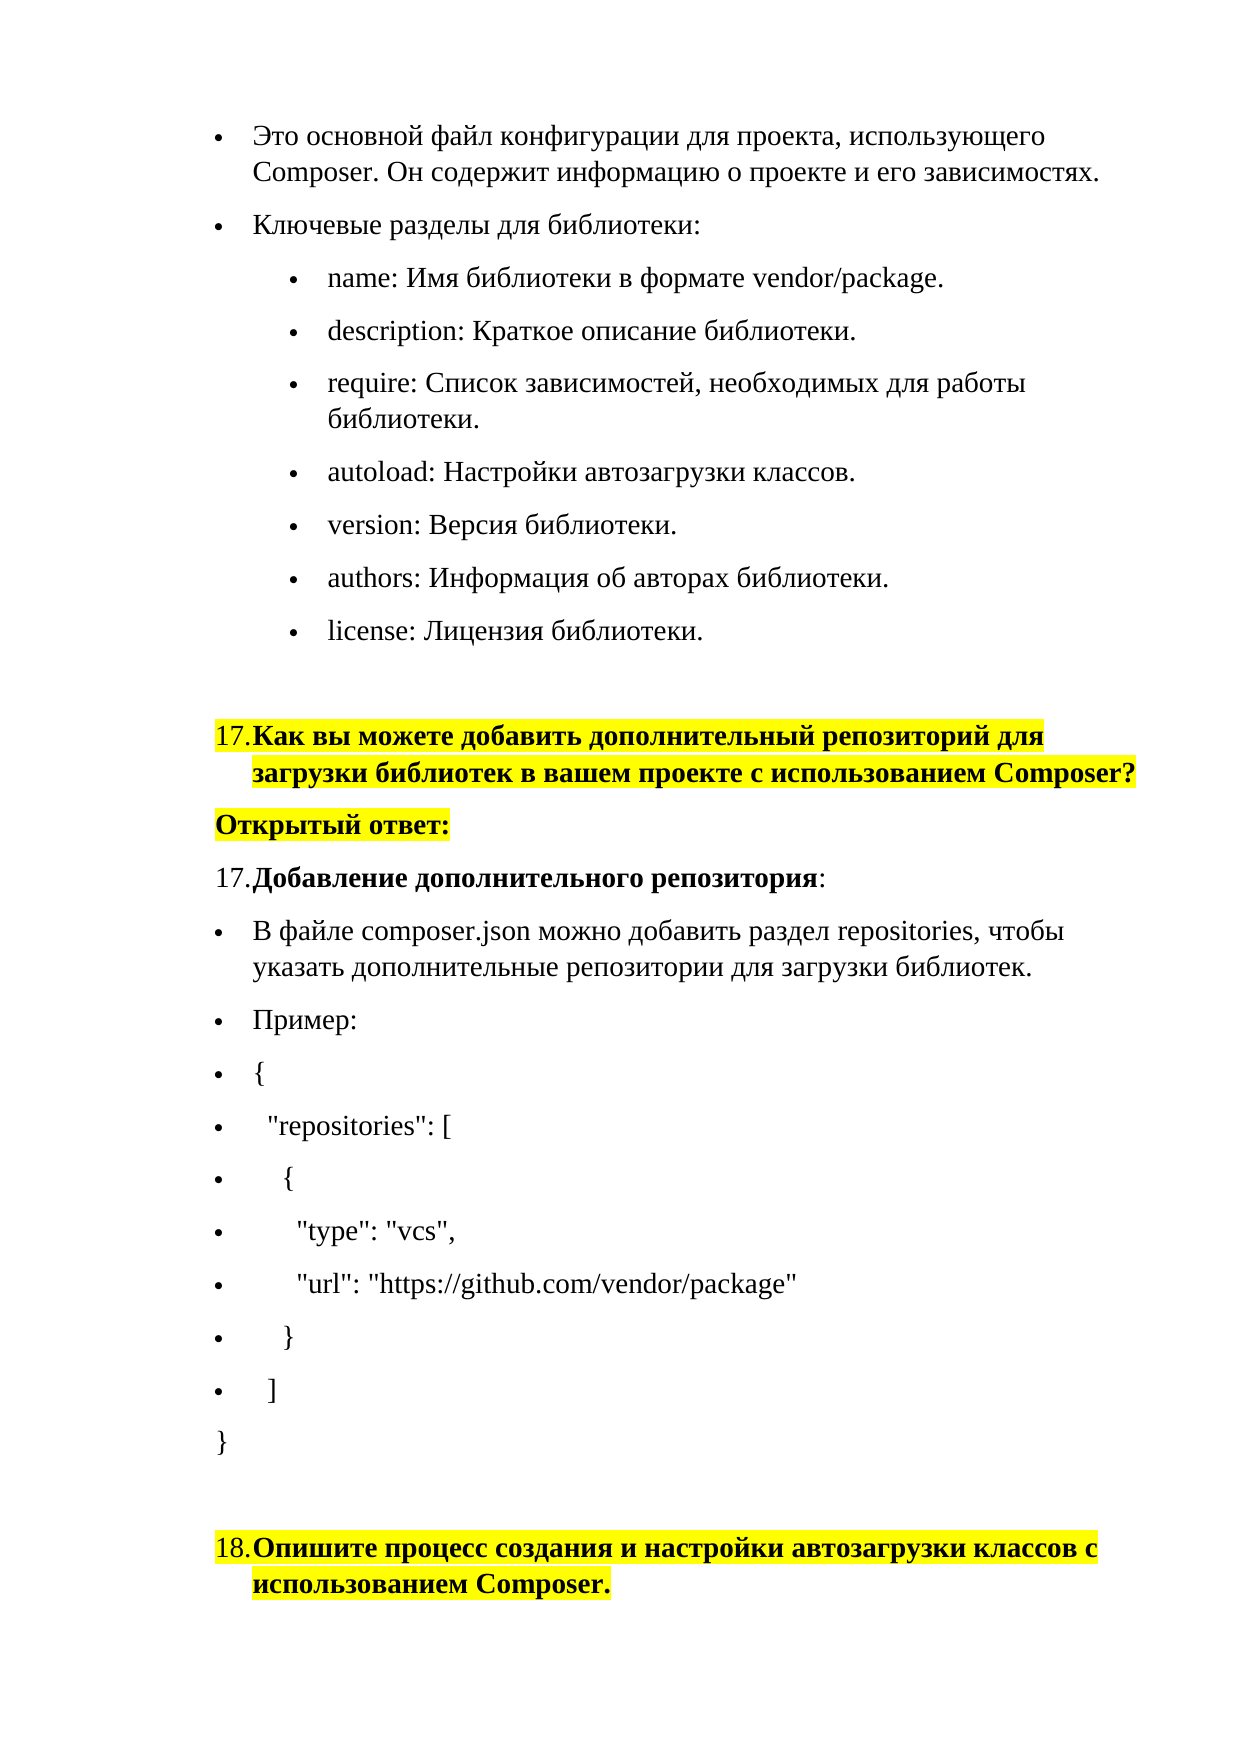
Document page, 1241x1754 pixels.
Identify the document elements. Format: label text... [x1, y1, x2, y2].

list authors: Информация об авторах библиотеки. [290, 560, 1152, 594]
list Ключевые разделы для библиотеки: [215, 207, 1152, 241]
text Открытый ответ: [215, 807, 1152, 841]
list version: Версия библиотеки. [290, 507, 1152, 541]
list "repositories": [ [215, 1108, 1152, 1141]
list name: Имя библиотеки в формате vendor/package. [290, 260, 1152, 293]
list "url": "https://github.com/vendor/package" [215, 1266, 1152, 1300]
list Пример: [215, 1002, 1152, 1036]
list ] [215, 1372, 1152, 1405]
list require: Список зависимостей, необходимых для работы библиотеки. [290, 366, 1152, 435]
list description: Краткое описание библиотеки. [290, 313, 1152, 346]
list Это основной файл конфигурации для проекта, использующего Composer. Он содержит информацию о проекте и его зависимостях. [215, 118, 1152, 188]
list Добавление дополнительного репозитория: [215, 860, 1152, 894]
list license: Лицензия библиотеки. [290, 613, 1152, 646]
list { [215, 1055, 1152, 1088]
list } [215, 1319, 1152, 1352]
list { [215, 1161, 1152, 1194]
list autoload: Настройки автозагрузки классов. [290, 454, 1152, 488]
text } [215, 1424, 1152, 1458]
list Опишите процесс создания и настройки автозагрузки классов с использованием Composer. [215, 1530, 1152, 1600]
list "type": "vcs", [215, 1213, 1152, 1247]
list Как вы можете добавить дополнительный репозиторий для загрузки библиотек в вашем проекте с использованием Composer? [215, 718, 1152, 788]
list В файле composer.json можно добавить раздел repositories, чтобы указать дополнительные репозитории для загрузки библиотек. [215, 913, 1152, 983]
